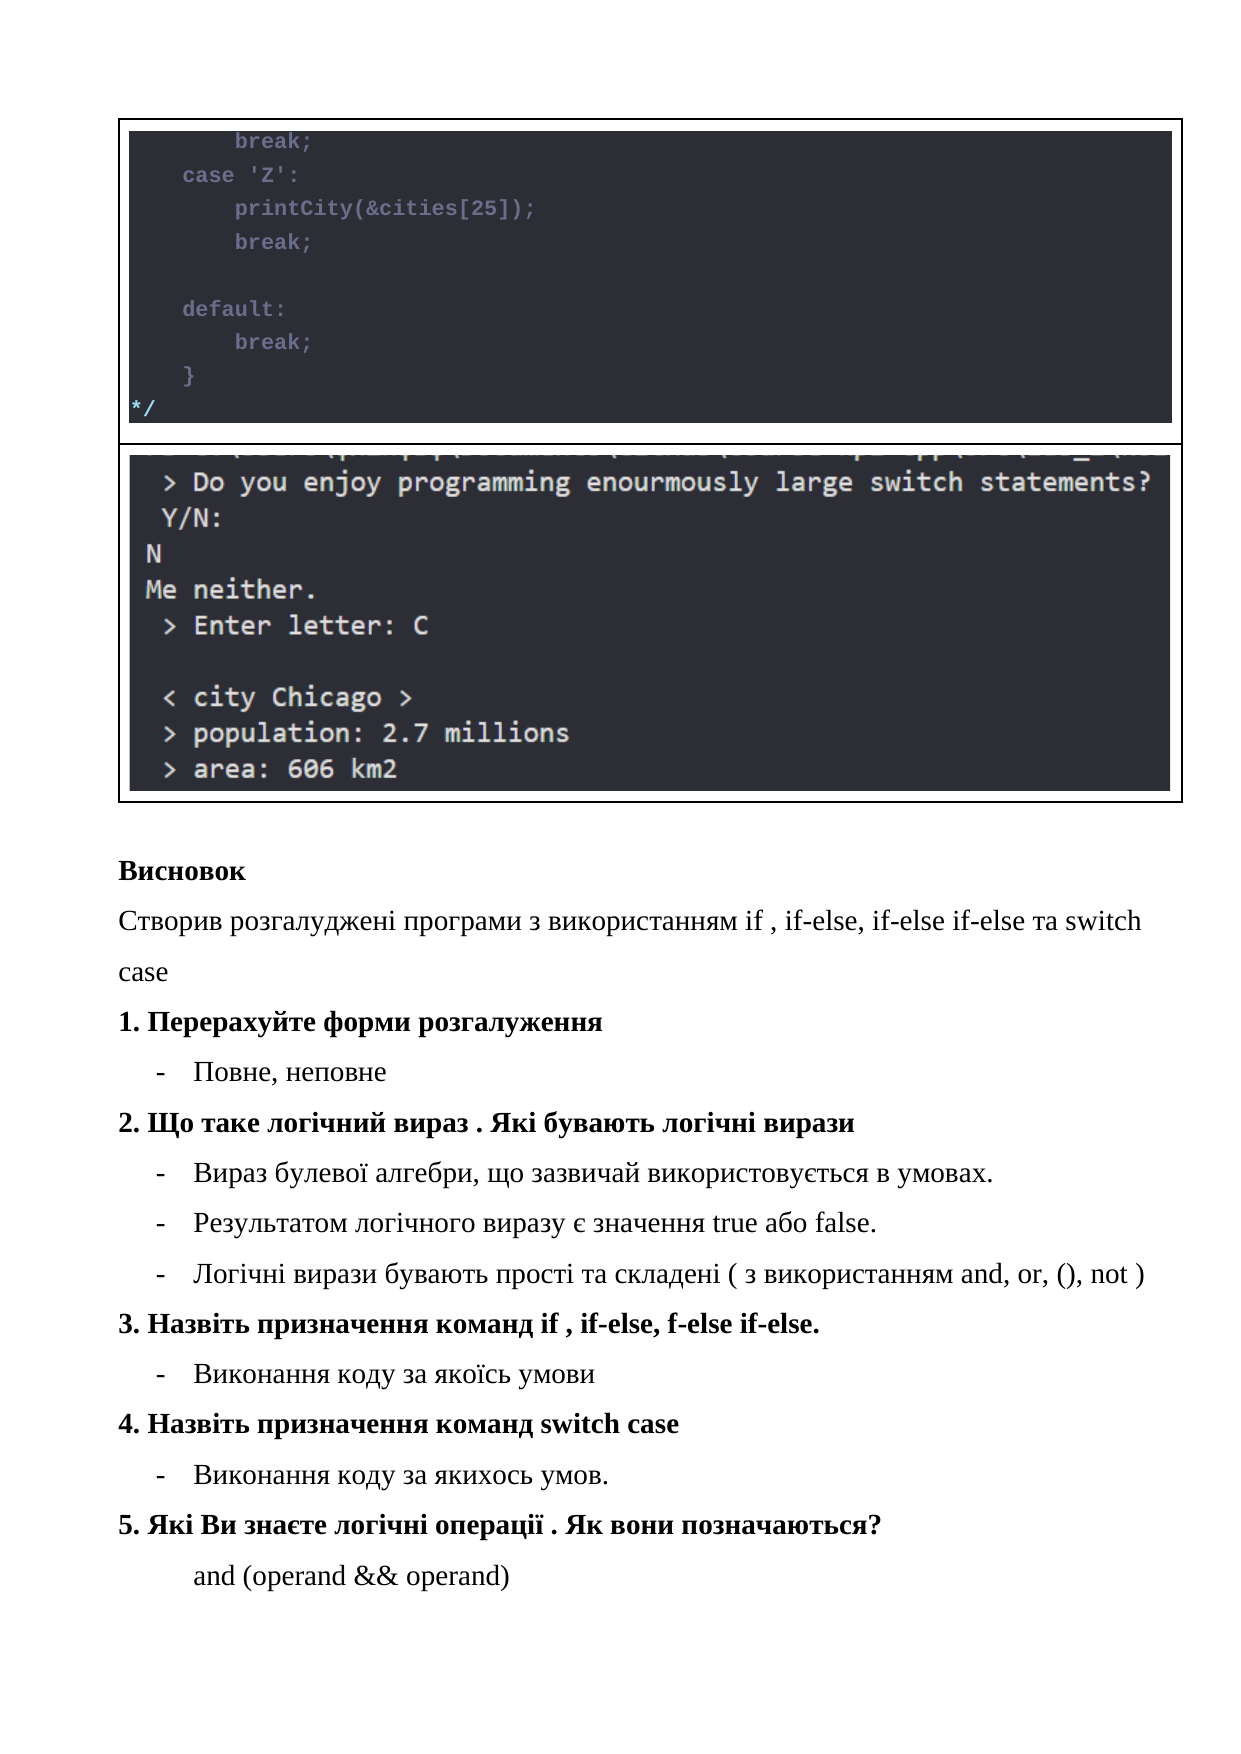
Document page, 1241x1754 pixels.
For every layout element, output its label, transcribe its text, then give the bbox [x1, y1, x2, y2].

list Результатом логічного виразу є значення true або false. [156, 1205, 1181, 1239]
list Логічні вирази бувають прості та складені ( з використанням and, or, (), not ) [156, 1256, 1181, 1289]
text Створив розгалуджені програми з використанням if , if-else, іf-else if-else та switch case [118, 903, 1181, 987]
text 3. Назвіть призначення команд if , if-else, f-else if-else. [118, 1306, 1181, 1339]
text 2. Що таке логічний вираз . Які бувають логічні вирази [118, 1105, 1181, 1138]
text and (operand && operand) [118, 1558, 1181, 1591]
text 4. Назвіть призначення команд switch case [118, 1407, 1181, 1440]
picture [129, 455, 1171, 791]
list Повне, неповне [156, 1054, 1181, 1088]
text 5. Які Ви знаєте логічні операції . Як вони позначаються? [118, 1507, 1181, 1541]
list Виконання коду за якихось умов. [156, 1457, 1181, 1491]
list Вираз булевої алгебри, що зазвичай використовується в умовах. [156, 1155, 1181, 1189]
list Виконання коду за якоїсь умови [156, 1356, 1181, 1390]
table_cell [120, 445, 1181, 801]
text Висновок [118, 853, 1181, 887]
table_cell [120, 120, 1181, 442]
text 1. Перерахуйте форми розгалуження [118, 1004, 1181, 1038]
